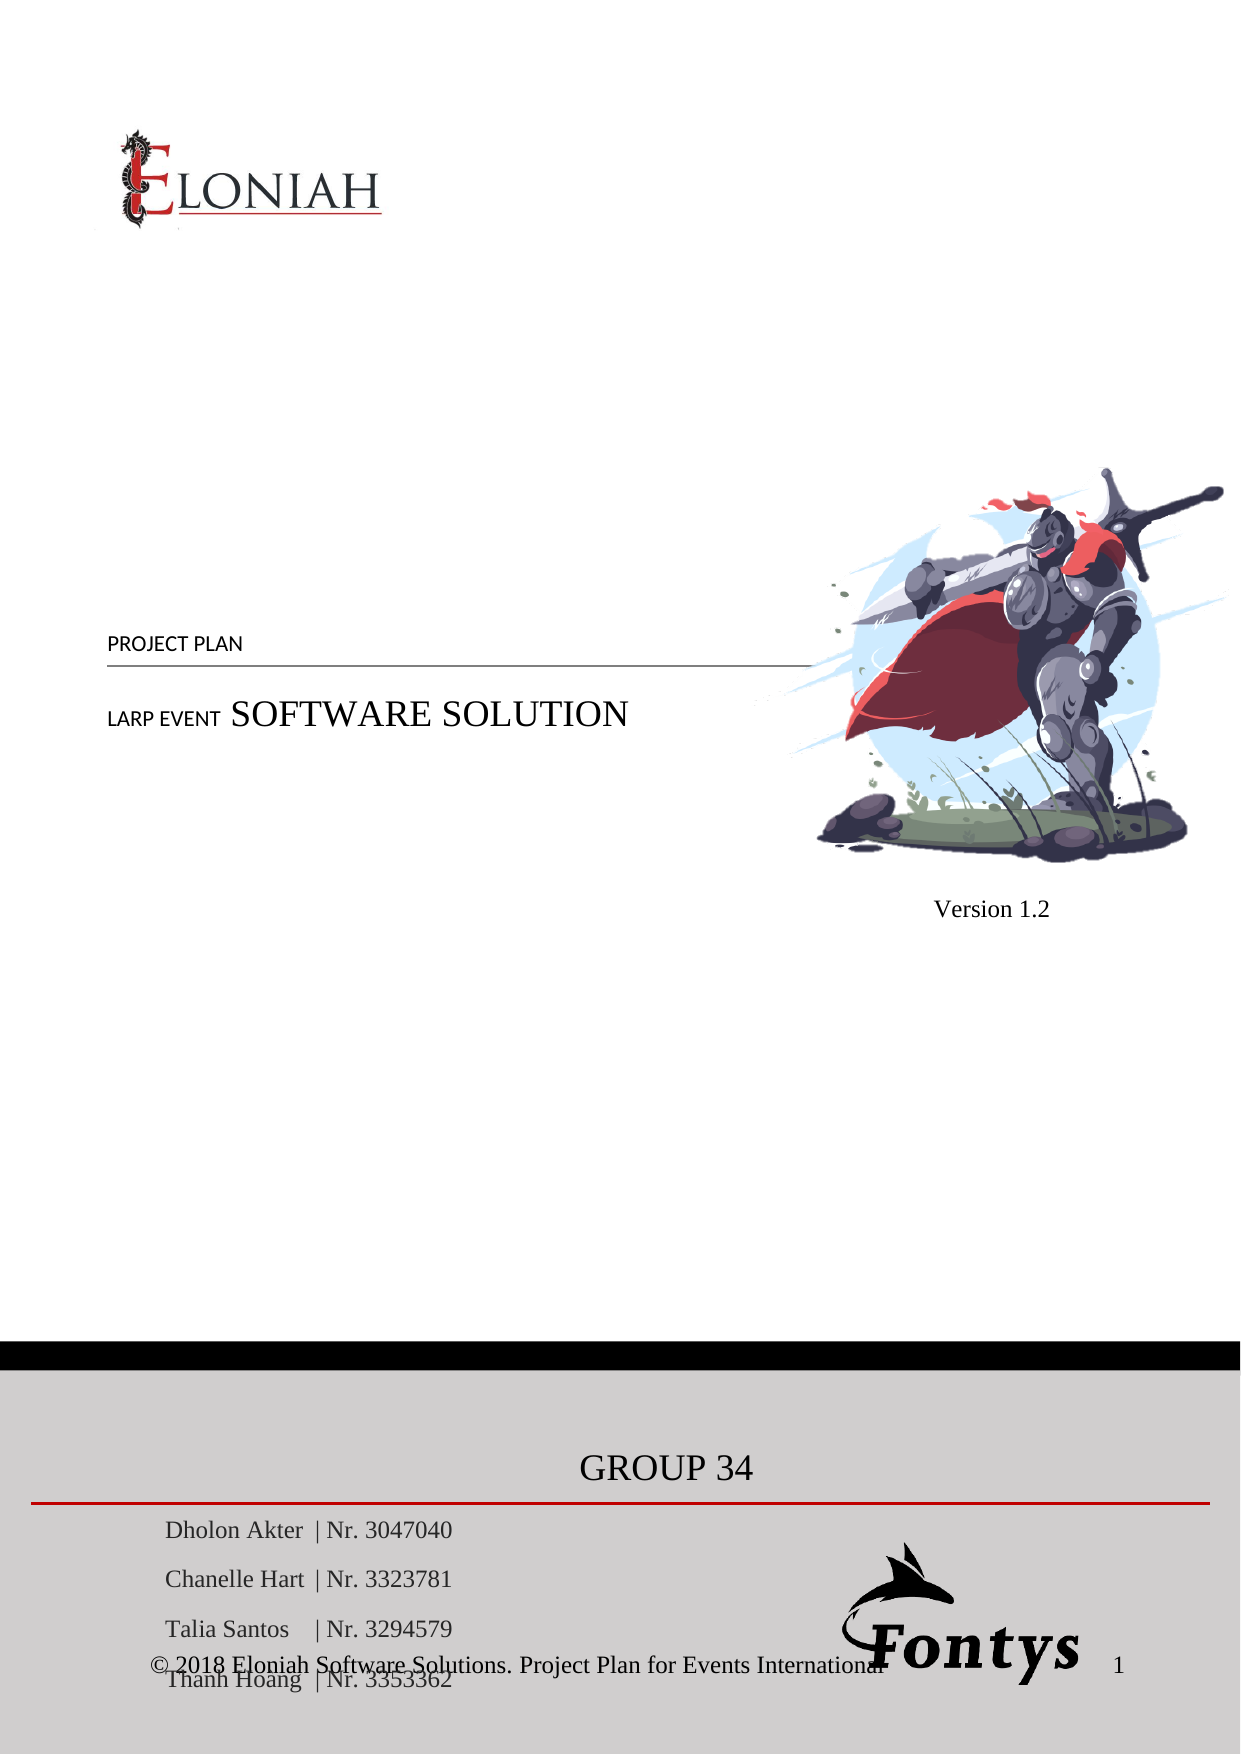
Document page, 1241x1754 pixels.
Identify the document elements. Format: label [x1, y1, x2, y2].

picture [716, 448, 1241, 882]
picture [81, 109, 438, 241]
